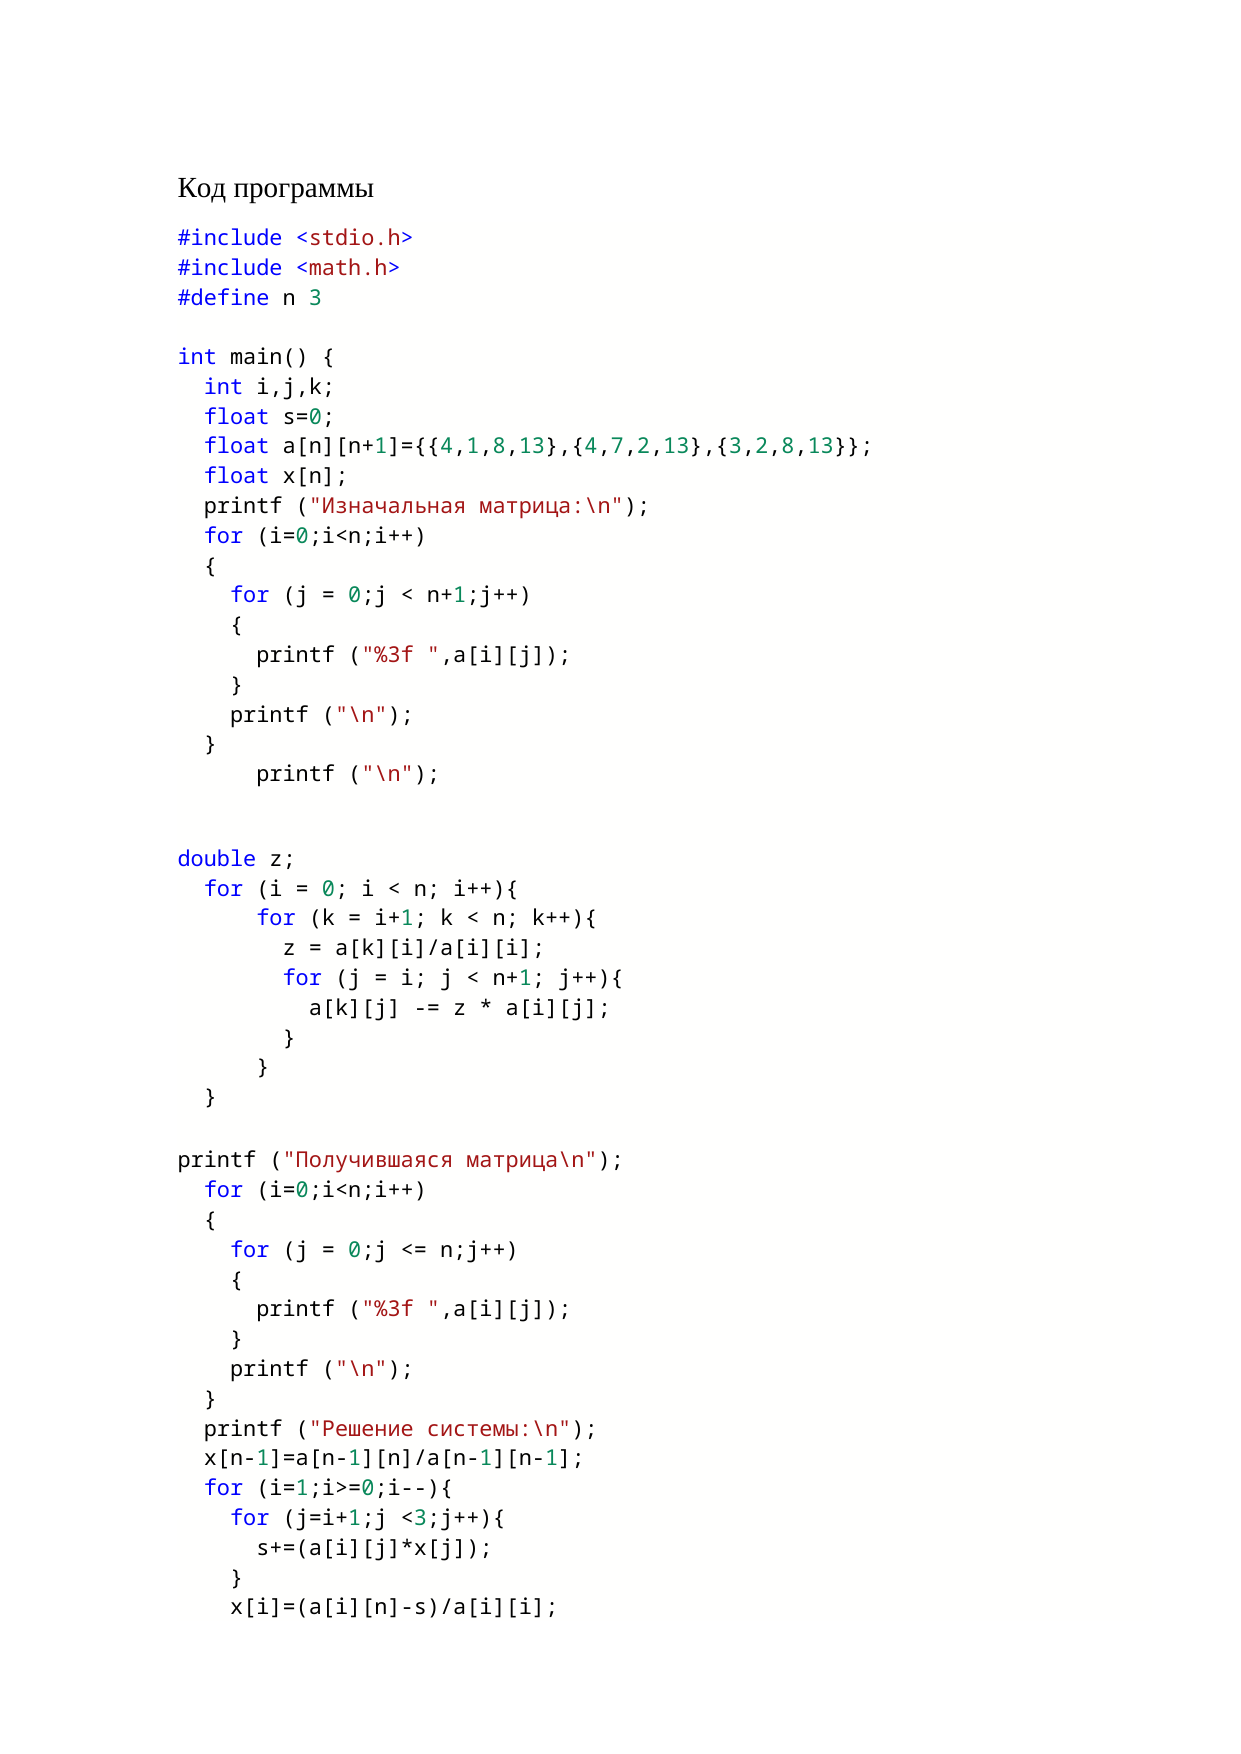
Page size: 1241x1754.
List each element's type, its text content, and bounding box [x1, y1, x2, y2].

text } [177, 1561, 1152, 1591]
text for (i=0;i<n;i++) [177, 1174, 1152, 1204]
text for (j = i; j < n+1; j++){ [177, 962, 1152, 992]
text int i,j,k; [177, 371, 1152, 401]
text { [177, 1204, 1152, 1234]
text s+=(a[i][j]*x[j]); [177, 1532, 1152, 1561]
text for (j=i+1;j <3;j++){ [177, 1502, 1152, 1532]
text printf ("Получившаяся матрица\n"); [177, 1144, 1152, 1174]
text printf ("\n"); [177, 698, 1152, 728]
text a[k][j] -= z * a[i][j]; [177, 992, 1152, 1021]
text printf ("%3f ",a[i][j]); [177, 639, 1152, 669]
text #include <stdio.h> [177, 222, 1152, 252]
text for (i=1;i>=0;i--){ [177, 1472, 1152, 1502]
text for (i=0;i<n;i++) [177, 520, 1152, 549]
text double z; [177, 843, 1152, 872]
text for (i = 0; i < n; i++){ [177, 872, 1152, 902]
text x[i]=(a[i][n]-s)/a[i][i]; [177, 1591, 1152, 1621]
text for (j = 0;j < n+1;j++) [177, 579, 1152, 609]
text } [177, 669, 1152, 698]
text printf ("\n"); [177, 758, 1152, 788]
text float a[n][n+1]={{4,1,8,13},{4,7,2,13},{3,2,8,13}}; [177, 430, 1152, 460]
text float x[n]; [177, 460, 1152, 490]
text int main() { [177, 341, 1152, 371]
text } [177, 1051, 1152, 1081]
text float s=0; [177, 401, 1152, 430]
text { [177, 1263, 1152, 1293]
text for (k = i+1; k < n; k++){ [177, 902, 1152, 932]
text } [177, 1081, 1152, 1111]
text } [177, 1021, 1152, 1051]
text #include <math.h> [177, 252, 1152, 281]
text z = a[k][i]/a[i][i]; [177, 932, 1152, 962]
text x[n-1]=a[n-1][n]/a[n-1][n-1]; [177, 1442, 1152, 1472]
text printf ("Изначальная матрица:\n"); [177, 490, 1152, 520]
text { [177, 549, 1152, 579]
text for (j = 0;j <= n;j++) [177, 1234, 1152, 1263]
text #define n 3 [177, 281, 1152, 311]
text } [177, 1383, 1152, 1412]
text } [177, 1323, 1152, 1353]
text printf ("Решение системы:\n"); [177, 1412, 1152, 1442]
text printf ("\n"); [177, 1353, 1152, 1383]
text } [177, 728, 1152, 758]
text { [177, 609, 1152, 639]
text printf ("%3f ",a[i][j]); [177, 1293, 1152, 1323]
text Код программы [177, 170, 1152, 203]
